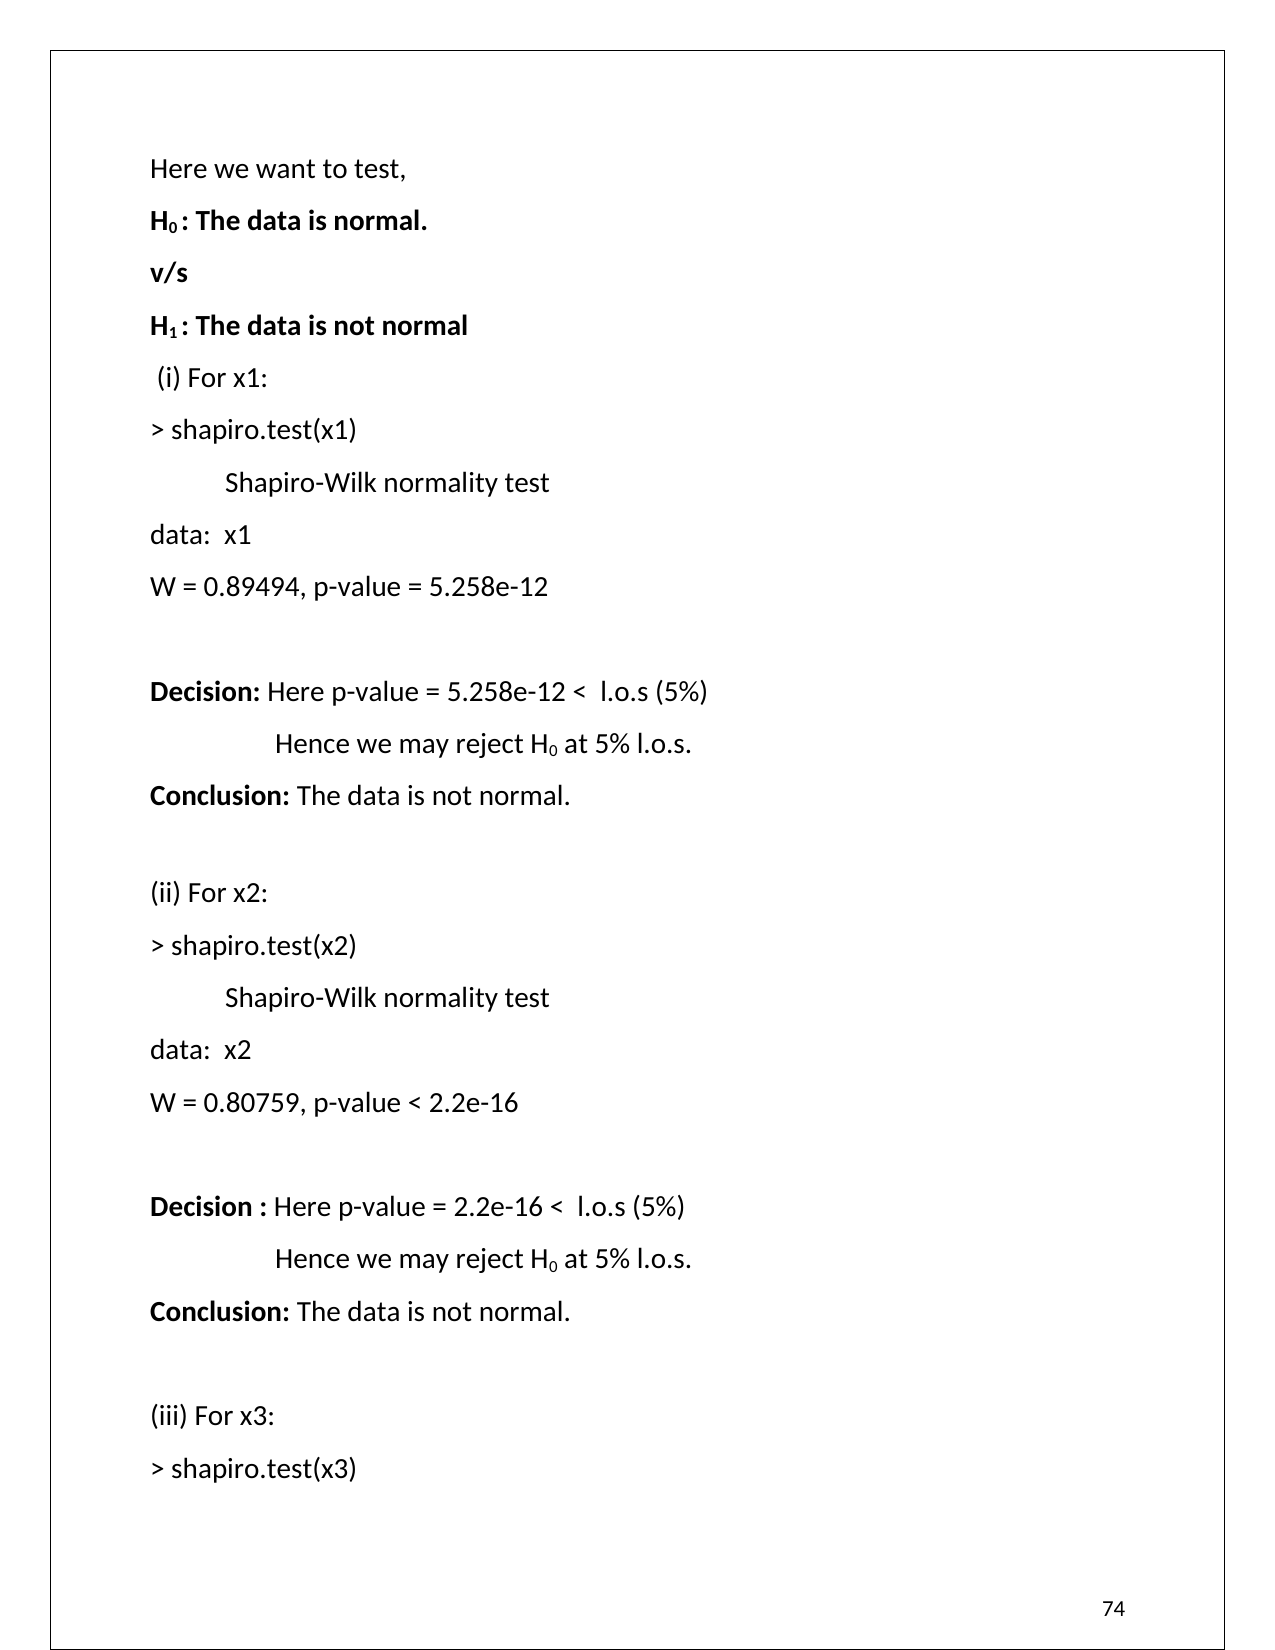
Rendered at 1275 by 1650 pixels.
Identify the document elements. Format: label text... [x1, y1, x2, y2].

text data: x2 [150, 1031, 1125, 1067]
text (ii) For x2: [150, 874, 1125, 910]
text Conclusion: The data is not normal. [150, 1293, 1125, 1328]
text (i) For x1: [150, 359, 1125, 395]
text Conclusion: The data is not normal. [150, 777, 1125, 813]
text Hence we may reject H0 at 5% l.o.s. [150, 725, 1125, 761]
text > shapiro.test(x2) [150, 927, 1125, 962]
text Here we want to test, [150, 150, 1125, 186]
text W = 0.89494, p-value = 5.258e-12 [150, 568, 1125, 604]
text H0 : The data is normal. [150, 202, 1125, 238]
text > shapiro.test(x3) [150, 1450, 1125, 1485]
text data: x1 [150, 516, 1125, 552]
text > shapiro.test(x1) [150, 411, 1125, 447]
text Shapiro-Wilk normality test [150, 464, 1125, 499]
text v/s [150, 254, 1125, 290]
text H1 : The data is not normal [150, 307, 1125, 342]
text Hence we may reject H0 at 5% l.o.s. [150, 1241, 1125, 1276]
text Decision : Here p-value = 2.2e-16 < l.o.s (5%) [150, 1188, 1125, 1224]
text W = 0.80759, p-value < 2.2e-16 [150, 1084, 1125, 1119]
text Decision: Here p-value = 5.258e-12 < l.o.s (5%) [150, 673, 1125, 708]
text (iii) For x3: [150, 1397, 1125, 1433]
text Shapiro-Wilk normality test [150, 979, 1125, 1015]
